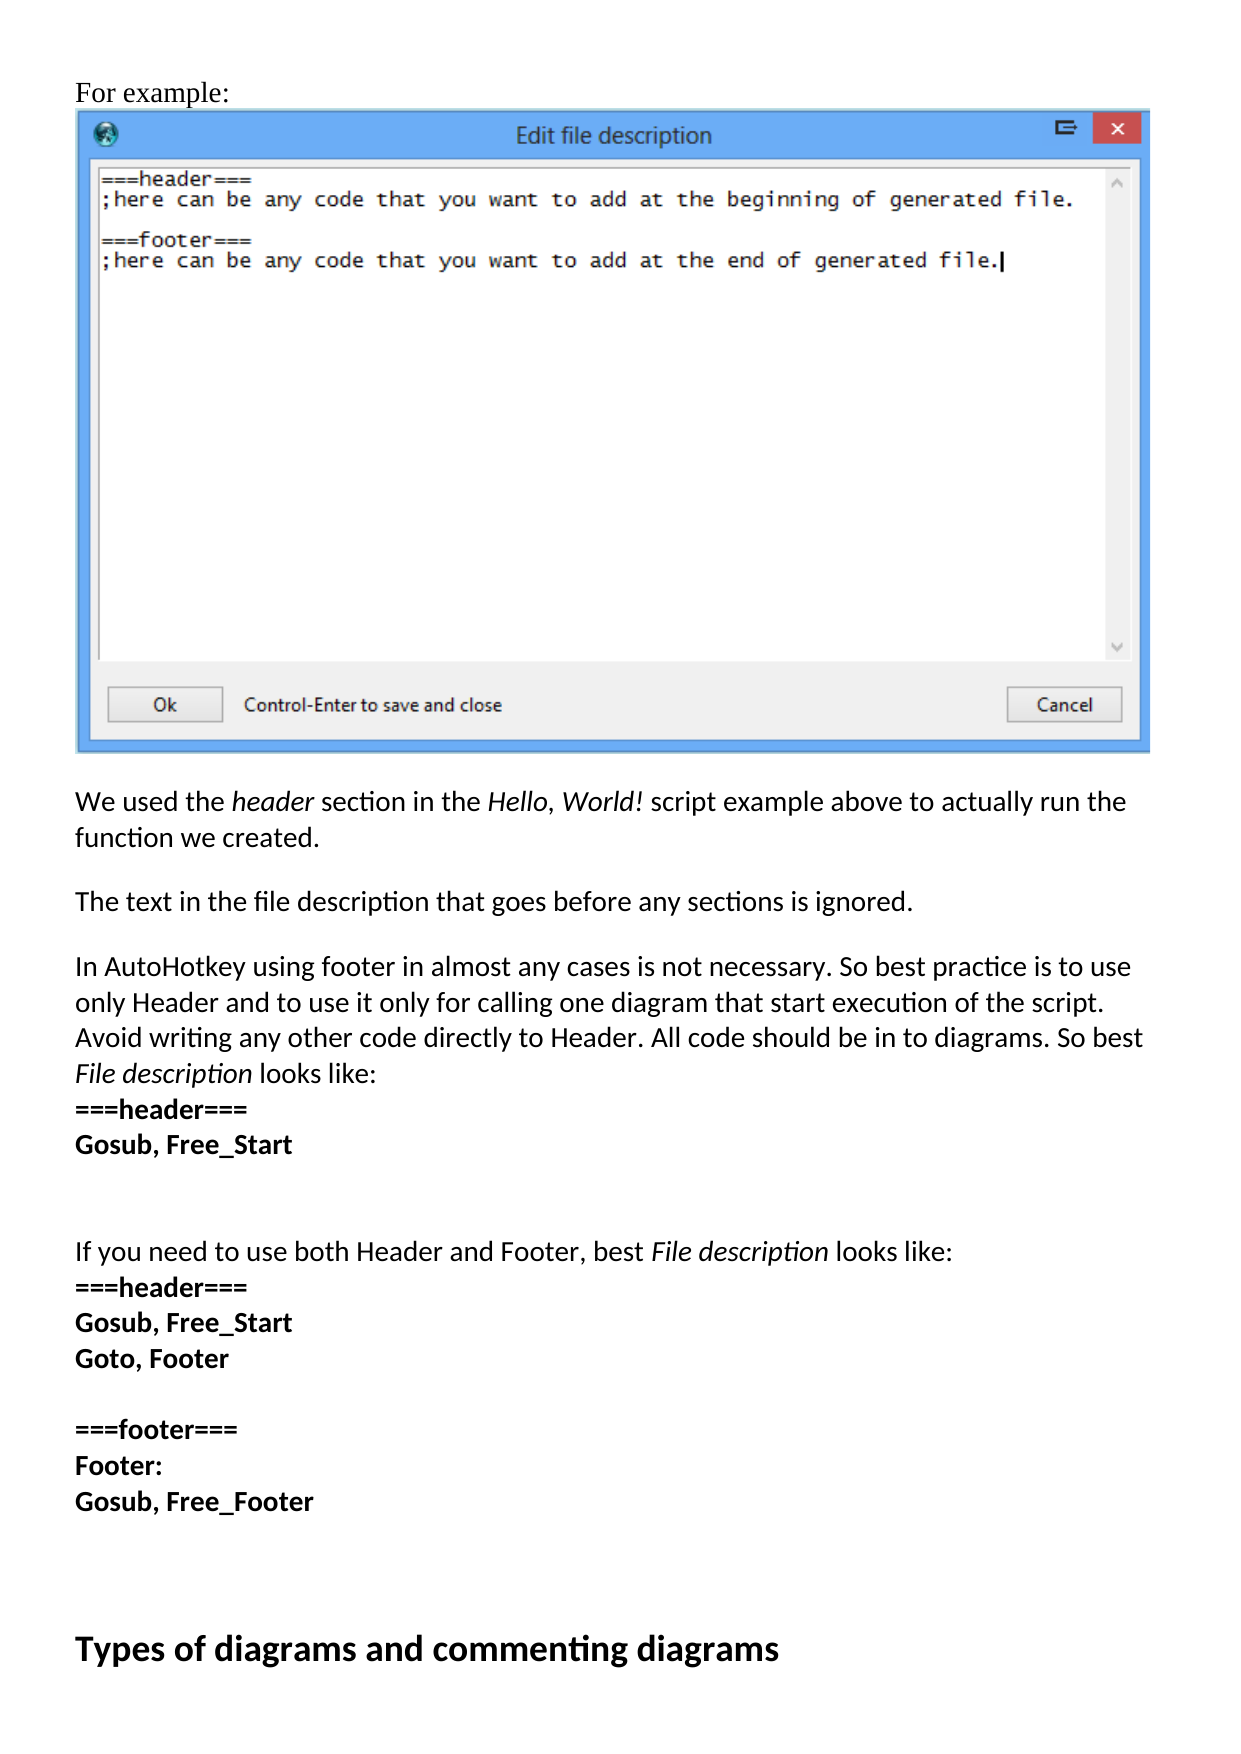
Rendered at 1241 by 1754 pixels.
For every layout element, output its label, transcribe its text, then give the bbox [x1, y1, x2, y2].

text ===header=== [75, 1091, 1165, 1126]
text Footer: [75, 1447, 1165, 1483]
text Gosub, Free_Start [75, 1126, 1165, 1162]
picture [75, 108, 1151, 754]
text ===header=== [75, 1269, 1165, 1304]
text We used the header section in the Hello, World! script example above to actually run the function we created. [75, 783, 1165, 854]
text ===footer=== [75, 1411, 1165, 1447]
text Gosub, Free_Footer [75, 1483, 1165, 1518]
text In AutoHotkey using footer in almost any cases is not necessary. So best practice is to use only Header and to use it only for calling one diagram that start execution of the script. Avoid writing any other code directly to Header. All code should be in to diagrams. So best File description looks like: [75, 948, 1165, 1091]
text If you need to use both Header and Footer, best File description looks like: [75, 1233, 1165, 1269]
text The text in the file description that goes before any sections is ignored. [75, 883, 1165, 919]
text Goto, Footer [75, 1340, 1165, 1376]
text Gosub, Free_Start [75, 1304, 1165, 1340]
text Types of diagrams and commenting diagrams [75, 1625, 1165, 1671]
